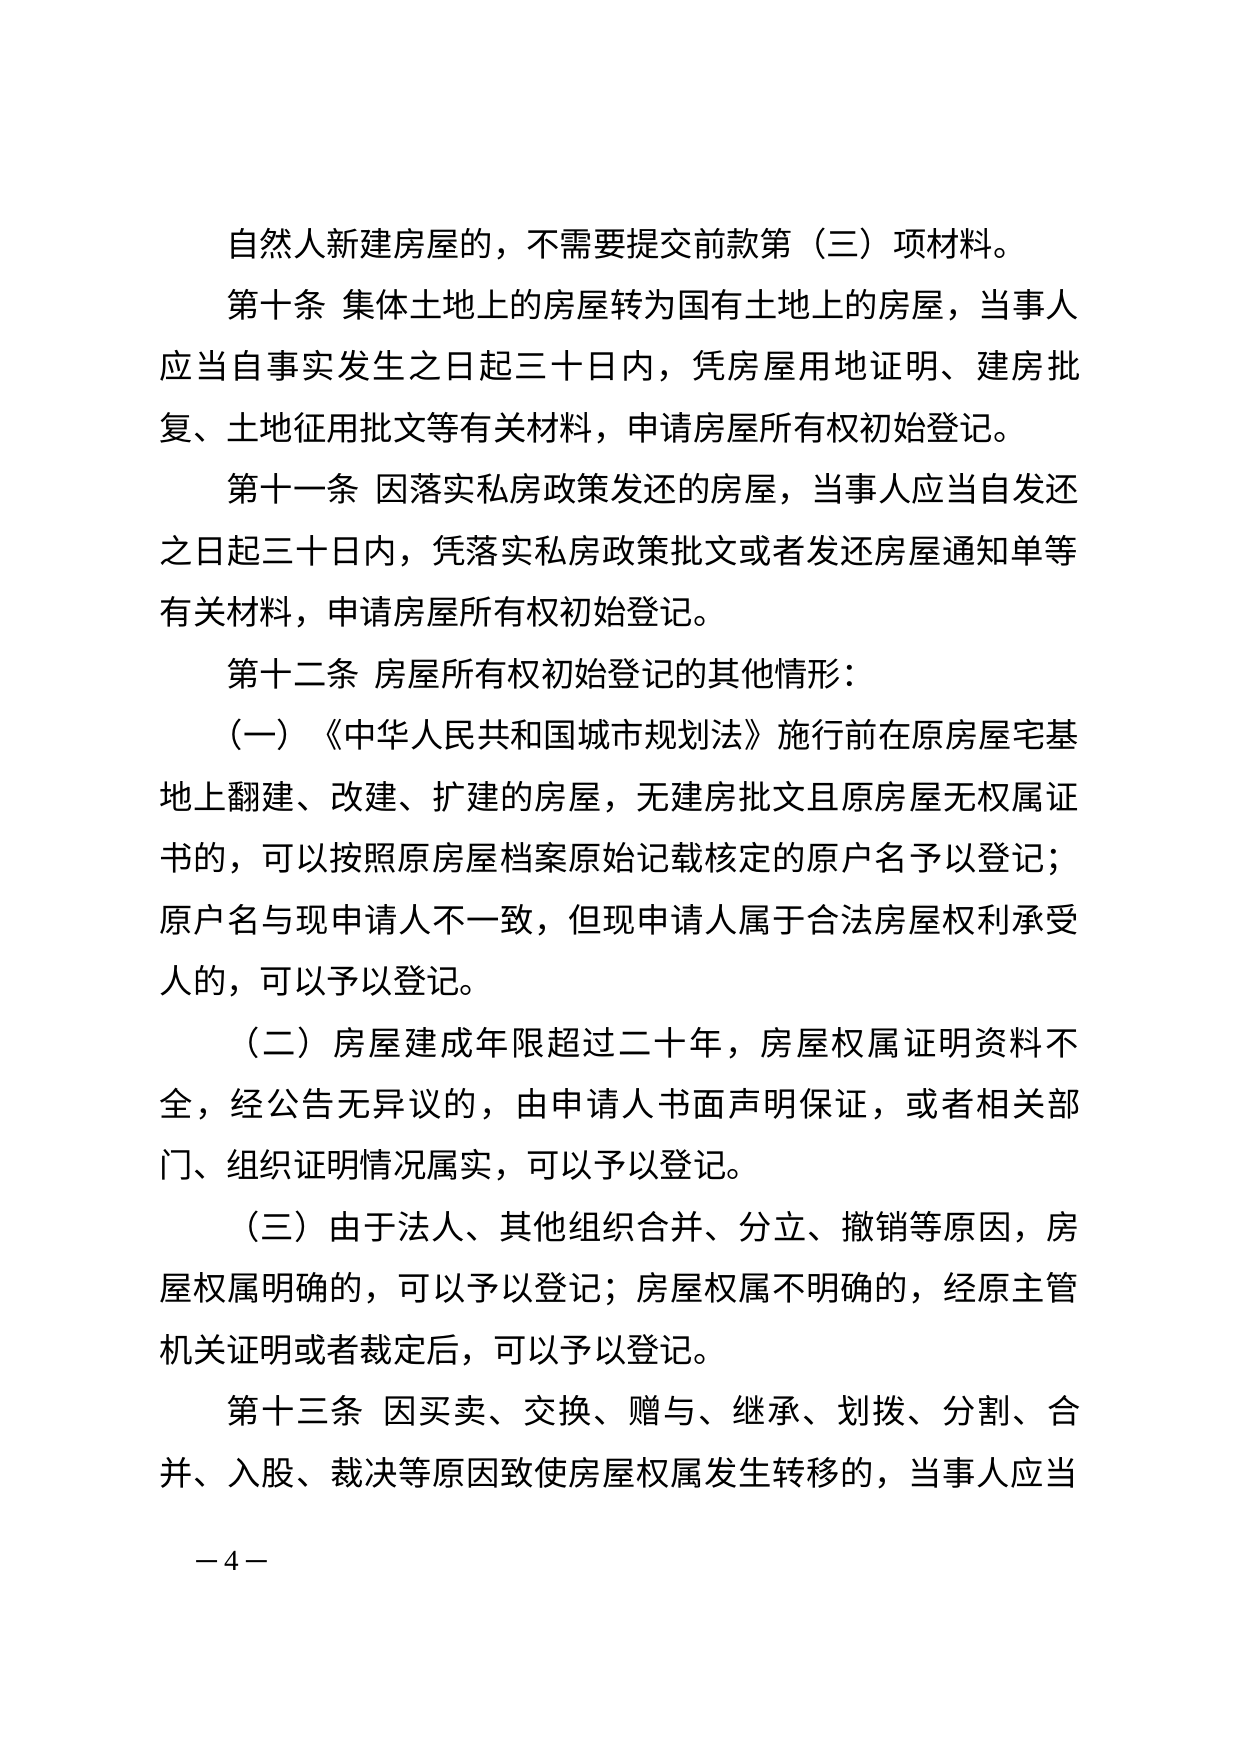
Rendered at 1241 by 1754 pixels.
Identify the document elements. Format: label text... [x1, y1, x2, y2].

text （三）由于法人、其他组织合并、分立、撤销等原因，房屋权属明确的，可以予以登记；房屋权属不明确的，经原主管机关证明或者裁定后，可以予以登记。 [159, 1190, 1081, 1374]
text 第十条 集体土地上的房屋转为国有土地上的房屋，当事人应当自事实发生之日起三十日内，凭房屋用地证明、建房批复、土地征用批文等有关材料，申请房屋所有权初始登记。 [159, 268, 1081, 453]
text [159, 1374, 1081, 1497]
text 第十一条 因落实私房政策发还的房屋，当事人应当自发还之日起三十日内，凭落实私房政策批文或者发还房屋通知单等有关材料，申请房屋所有权初始登记。 [159, 453, 1081, 637]
text （一）《中华人民共和国城市规划法》施行前在原房屋宅基地上翻建、改建、扩建的房屋，无建房批文且原房屋无权属证书的，可以按照原房屋档案原始记载核定的原户名予以登记；原户名与现申请人不一致，但现申请人属于合法房屋权利承受人的，可以予以登记。 [159, 698, 1081, 1006]
text （二）房屋建成年限超过二十年，房屋权属证明资料不全，经公告无异议的，由申请人书面声明保证，或者相关部门、组织证明情况属实，可以予以登记。 [159, 1006, 1081, 1190]
text 第十二条 房屋所有权初始登记的其他情形： [159, 637, 1081, 698]
text 自然人新建房屋的，不需要提交前款第（三）项材料。 [159, 207, 1081, 268]
